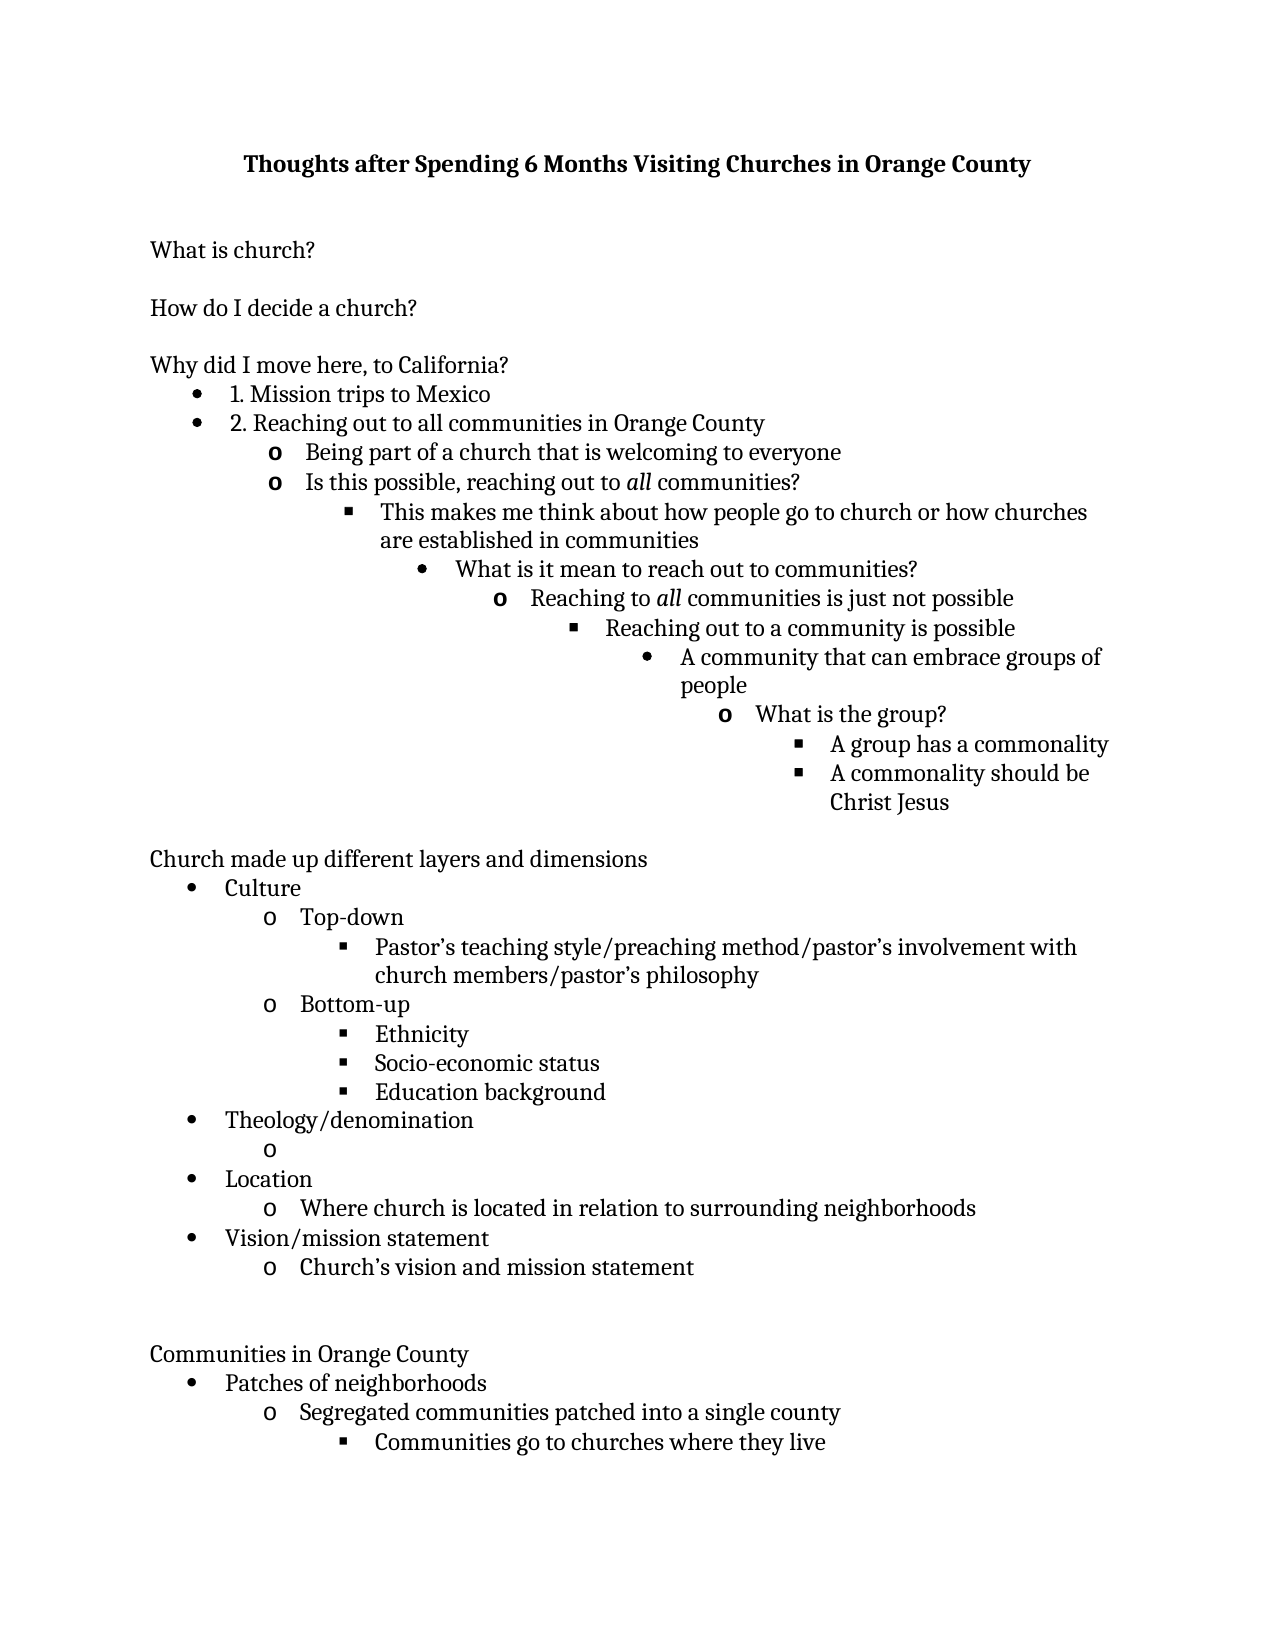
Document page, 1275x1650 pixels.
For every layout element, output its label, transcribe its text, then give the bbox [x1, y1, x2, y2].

list A commonality should be Christ Jesus [793, 759, 1125, 816]
text Communities in Orange County [150, 1340, 1125, 1369]
list Patches of neighborhoods [187, 1369, 1125, 1397]
list Culture [187, 874, 1125, 902]
list Where church is located in relation to surrounding neighborhoods [262, 1194, 1125, 1224]
list Is this possible, reaching out to all communities? [268, 467, 1125, 497]
list Segregated communities patched into a single county [262, 1397, 1125, 1427]
list Theology/denomination [187, 1106, 1125, 1135]
text What is church? [150, 207, 1125, 265]
list A group has a commonality [793, 730, 1125, 759]
text Why did I move here, to California? [150, 351, 1125, 380]
list What is it mean to reach out to communities? [418, 555, 1125, 584]
list Being part of a church that is welcoming to everyone [268, 437, 1125, 467]
list Education background [337, 1077, 1125, 1106]
list Church’s vision and mission statement [262, 1252, 1125, 1282]
list Ethnicity [337, 1020, 1125, 1049]
list Location [187, 1165, 1125, 1194]
list 1. Mission trips to Mexico [193, 380, 1125, 409]
text How do I decide a church? [150, 294, 1125, 322]
list Reaching out to a community is possible [568, 614, 1125, 642]
list 2. Reaching out to all communities in Orange County [193, 409, 1125, 437]
list Top-down [262, 902, 1125, 932]
list A community that can embrace groups of people [643, 642, 1125, 700]
list Pastor’s teaching style/preaching method/pastor’s involvement with church members/pastor’s philosophy [337, 932, 1125, 990]
text Church made up different layers and dimensions [150, 845, 1125, 874]
list This makes me think about how people go to church or how churches are established in communities [343, 497, 1125, 555]
list Communities go to churches where they live [337, 1427, 1125, 1456]
list Reaching to all communities is just not possible [493, 584, 1125, 614]
text Thoughts after Spending 6 Months Visiting Churches in Orange County [150, 150, 1125, 179]
list Bottom-up [262, 990, 1125, 1020]
list Vision/mission statement [187, 1224, 1125, 1252]
list Socio-economic status [337, 1049, 1125, 1077]
list What is the group? [718, 700, 1125, 730]
